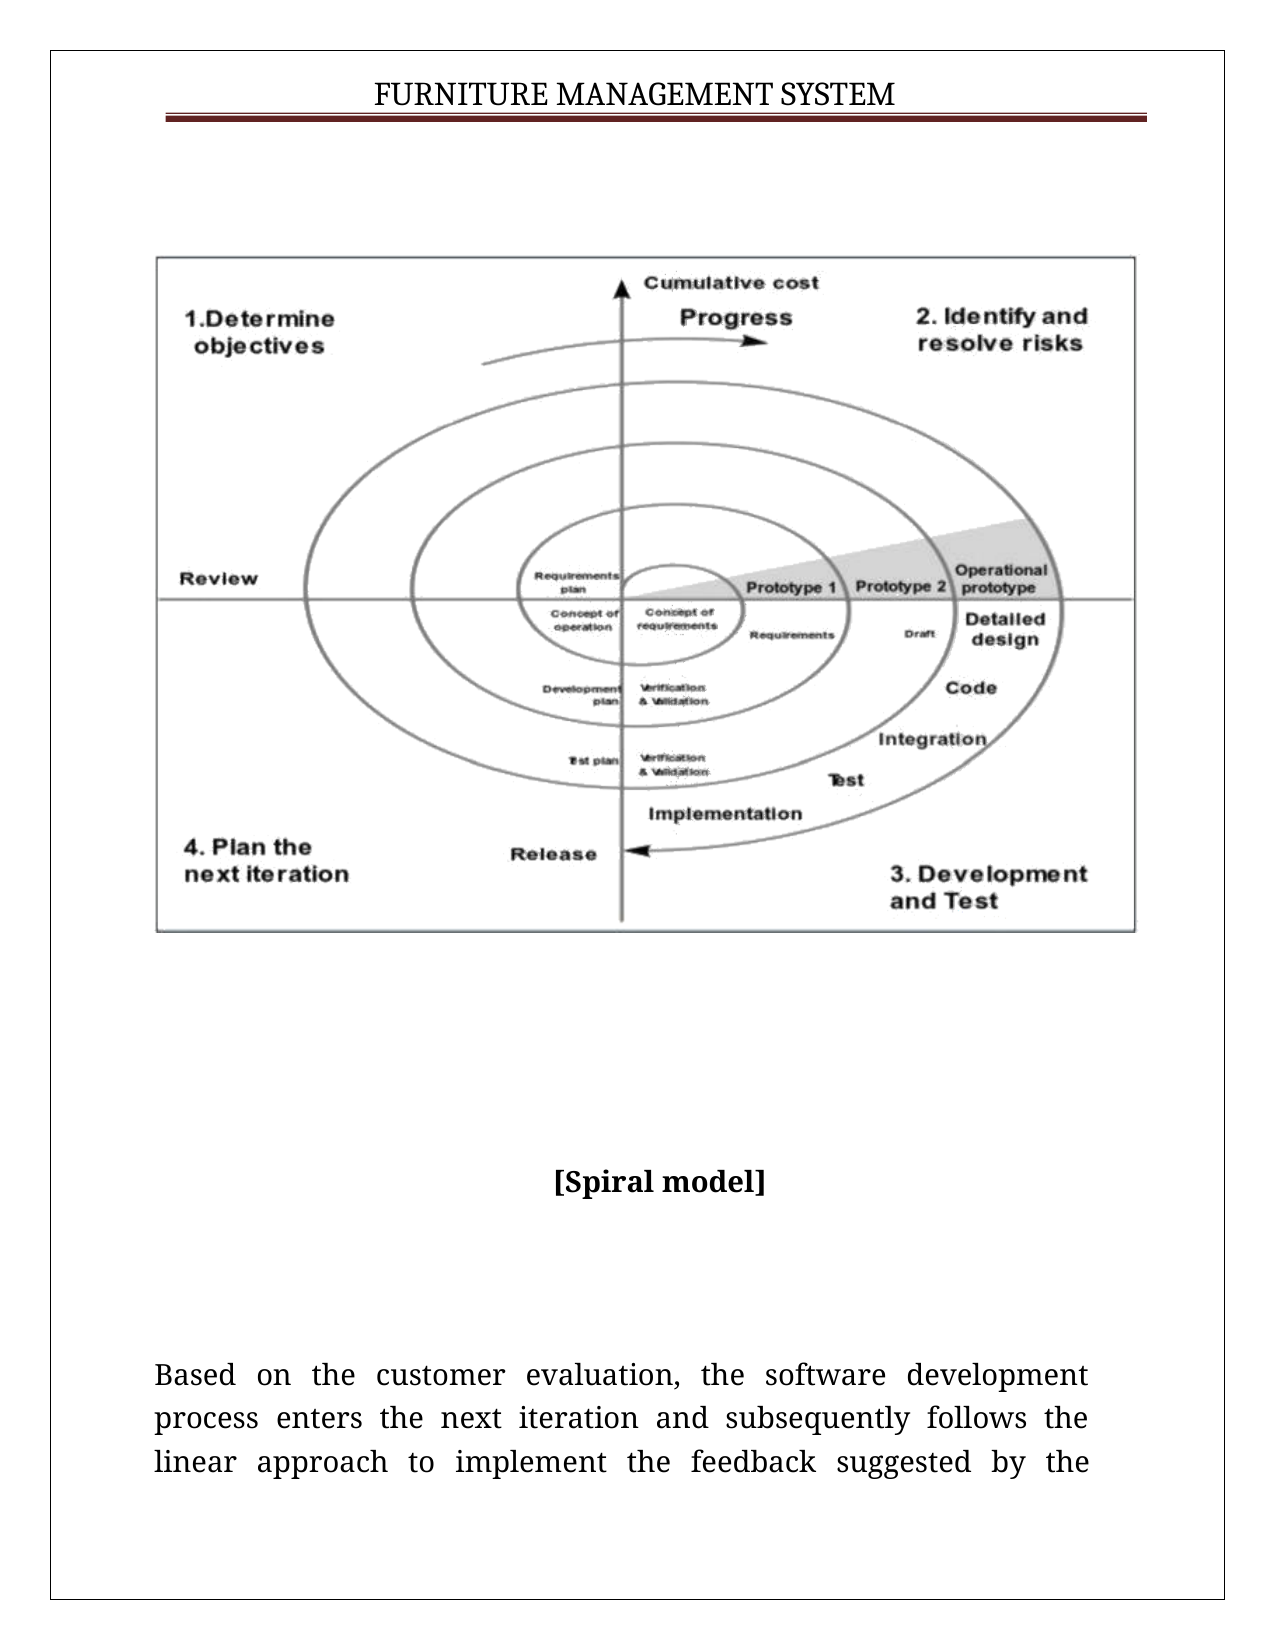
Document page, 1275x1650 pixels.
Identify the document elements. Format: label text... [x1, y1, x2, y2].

picture [154, 254, 1141, 933]
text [154, 1354, 1090, 1481]
text [Spiral model] [204, 1161, 1115, 1201]
